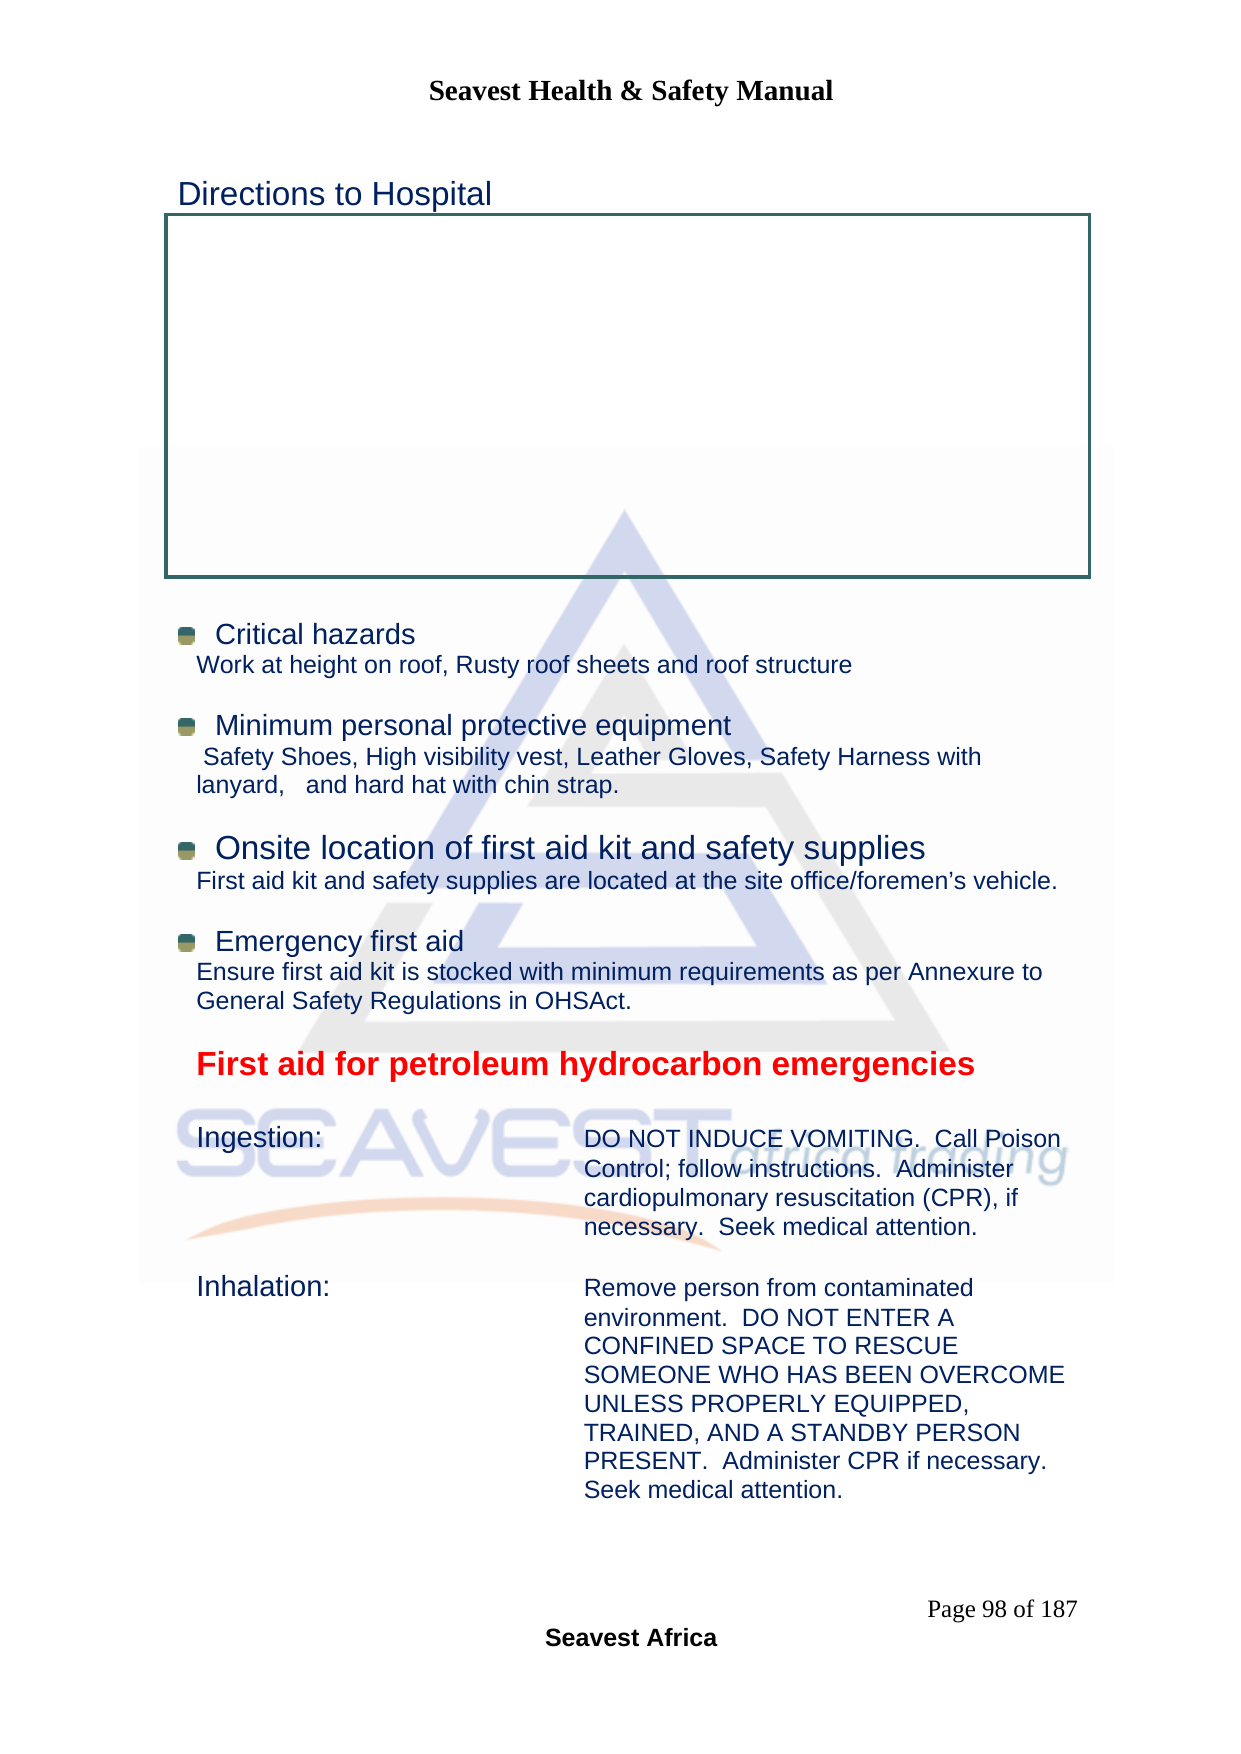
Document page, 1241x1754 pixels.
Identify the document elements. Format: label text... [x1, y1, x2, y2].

picture [139, 447, 1115, 1283]
list Minimum personal protective equipment [177, 708, 1078, 742]
text Inhalation: Remove person from contaminated environment. DO NOT ENTER A CONFINED SPACE TO RESCUE SOMEONE WHO HAS BEEN OVERCOME UNLESS PROPERLY EQUIPPED, TRAINED, AND A STANDBY PERSON PRESENT. Administer CPR if necessary. Seek medical attention. [196, 1269, 1078, 1504]
text Work at height on roof, Rusty roof sheets and roof structure [196, 651, 1078, 679]
text Directions to Hospital [177, 174, 1078, 213]
text Ingestion: DO NOT INDUCE VOMITING. Call Poison Control; follow instructions. Administer cardiopulmonary resuscitation (CPR), if necessary. Seek medical attention. [196, 1120, 1078, 1240]
list Emergency first aid [177, 924, 1078, 957]
text First aid for petroleum hydrocarbon emergencies [196, 1043, 1078, 1082]
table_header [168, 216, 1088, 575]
text First aid kit and safety supplies are located at the site office/foremen’s vehicle. [196, 866, 1078, 895]
text Safety Shoes, High visibility vest, Leather Gloves, Safety Harness with lanyard, and hard hat with chin strap. [196, 742, 1078, 799]
list Critical hazards [177, 617, 1078, 651]
list Onsite location of first aid kit and safety supplies [177, 828, 1078, 866]
text Ensure first aid kit is stocked with minimum requirements as per Annexure to General Safety Regulations in OHSAct. [196, 957, 1078, 1015]
